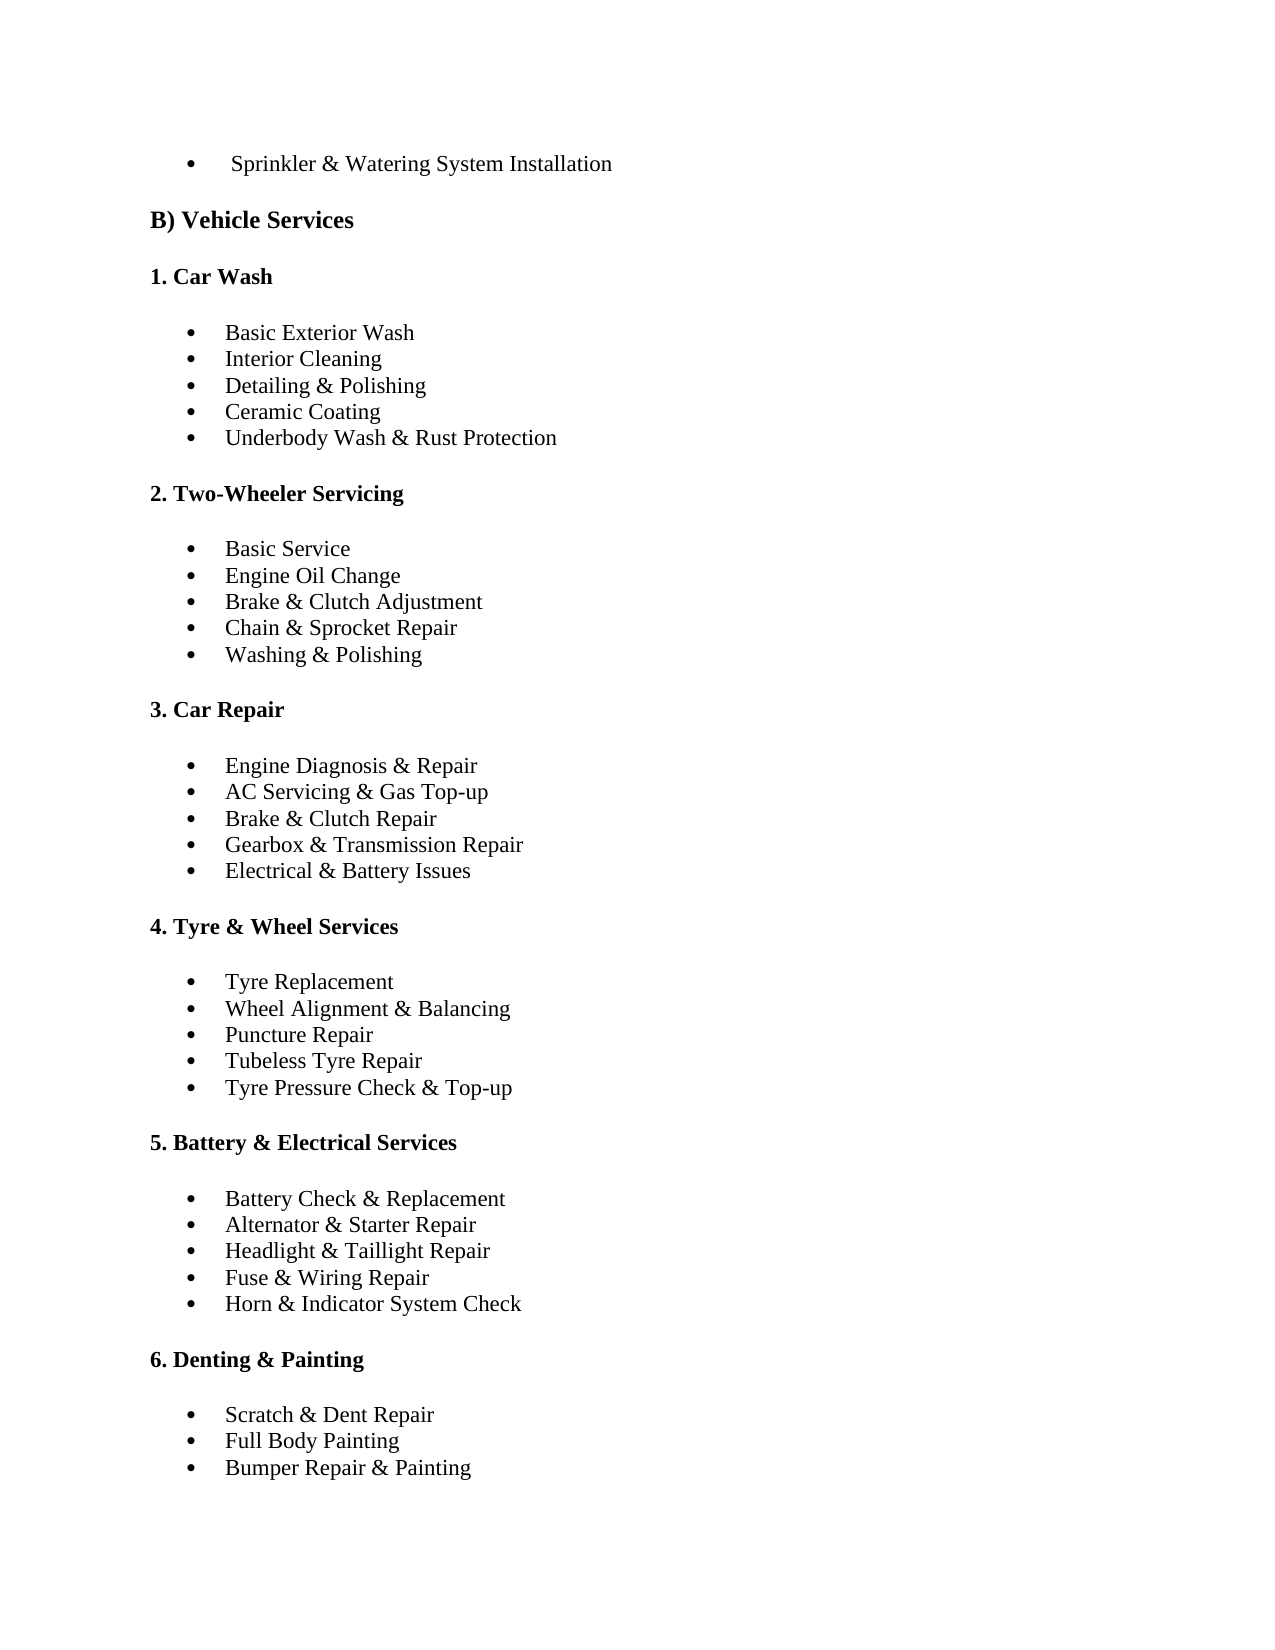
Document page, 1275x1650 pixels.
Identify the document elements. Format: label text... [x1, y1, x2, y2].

list Brake & Clutch Repair [187, 804, 1125, 831]
list Engine Oil Change [187, 562, 1125, 588]
list Fuse & Wiring Repair [187, 1264, 1125, 1290]
list Alternator & Starter Repair [187, 1211, 1125, 1237]
subtitle 3. Car Repair [150, 696, 1125, 723]
list Basic Service [187, 535, 1125, 562]
list Chain & Sprocket Repair [187, 614, 1125, 641]
list Brake & Clutch Adjustment [187, 588, 1125, 614]
list Washing & Polishing [187, 641, 1125, 667]
subtitle 2. Two-Wheeler Servicing [150, 480, 1125, 506]
list Electrical & Battery Issues [187, 857, 1125, 884]
list Scratch & Dent Repair [187, 1401, 1125, 1428]
list Tubeless Tyre Repair [187, 1047, 1125, 1074]
list Interior Cleaning [187, 345, 1125, 372]
list Basic Exterior Wash [187, 319, 1125, 345]
subtitle 4. Tyre & Wheel Services [150, 913, 1125, 939]
list Underbody Wash & Rust Protection [187, 424, 1125, 451]
list Headlight & Taillight Repair [187, 1237, 1125, 1264]
list Full Body Painting [187, 1428, 1125, 1454]
list Horn & Indicator System Check [187, 1290, 1125, 1317]
list Battery Check & Replacement [187, 1185, 1125, 1211]
list Detailing & Polishing [187, 372, 1125, 398]
list AC Servicing & Gas Top-up [187, 778, 1125, 804]
list Sprinkler & Watering System Installation [187, 150, 1125, 176]
subtitle 6. Denting & Painting [150, 1346, 1125, 1372]
list Ceramic Coating [187, 398, 1125, 424]
list Tyre Pressure Check & Top-up [187, 1074, 1125, 1100]
list Gearbox & Transmission Repair [187, 831, 1125, 857]
list Puncture Repair [187, 1021, 1125, 1047]
list Engine Diagnosis & Repair [187, 752, 1125, 778]
list Wheel Alignment & Balancing [187, 995, 1125, 1021]
subtitle 1. Car Wash [150, 263, 1125, 290]
list Tyre Replacement [187, 968, 1125, 995]
subtitle B) Vehicle Services [150, 206, 1125, 234]
subtitle 5. Battery & Electrical Services [150, 1129, 1125, 1156]
list Bumper Repair & Painting [187, 1454, 1125, 1480]
